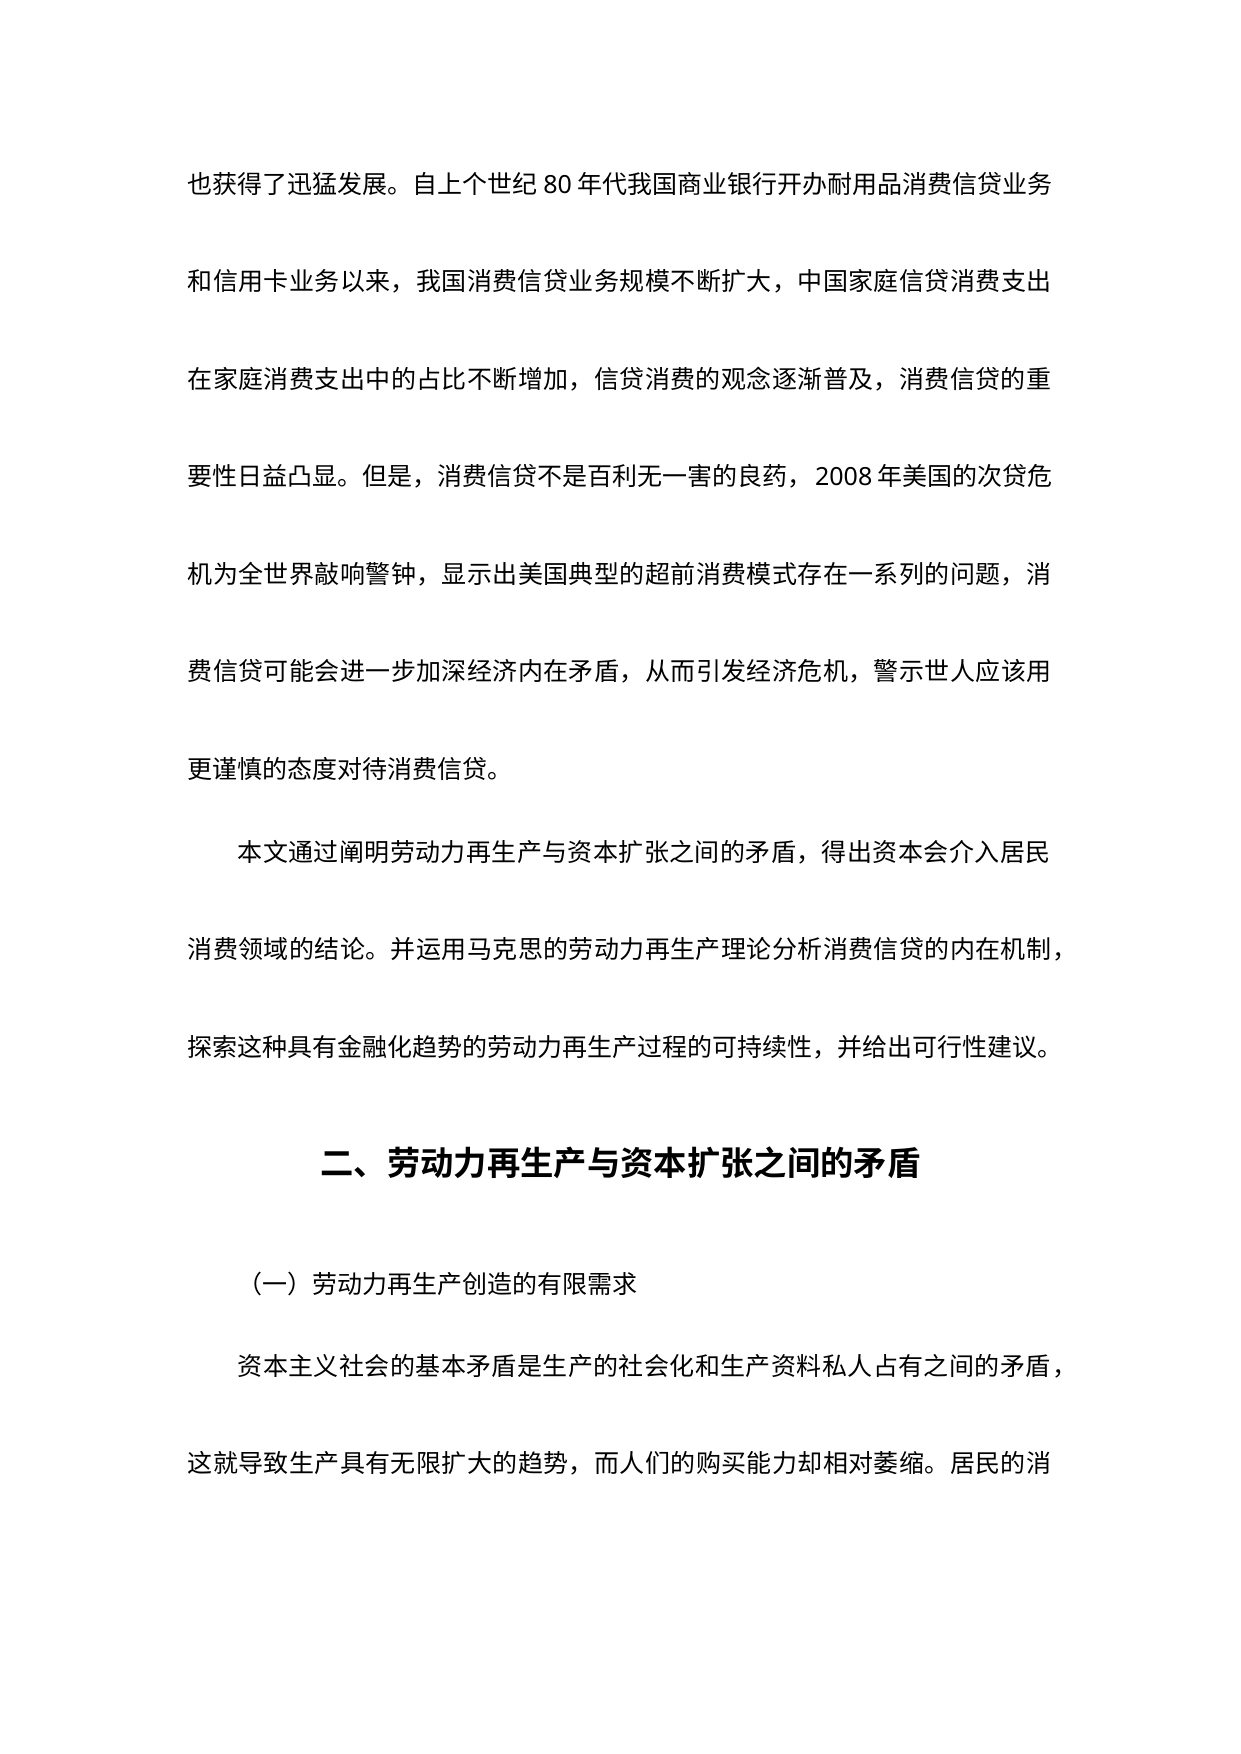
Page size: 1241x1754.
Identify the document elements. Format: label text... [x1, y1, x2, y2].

text 将消费信贷作为刺激消费的重要手段，从而带动居民消费升级，推动国民经济蓬勃发展，已经在发达国家获得了成功的尝试。近年来，消费信贷在我国也获得了迅猛发展。自上个世纪80年代我国商业银行开办耐用品消费信贷业务和信用卡业务以来，我国消费信贷业务规模不断扩大，中国家庭信贷消费支出在家庭消费支出中的占比不断增加，信贷消费的观念逐渐普及，消费信贷的重要性日益凸显。但是，消费信贷不是百利无一害的良药，2008年美国的次贷危机为全世界敲响警钟，显示出美国典型的超前消费模式存在一系列的问题，消费信贷可能会进一步加深经济内在矛盾，从而引发经济危机，警示世人应该用更谨慎的态度对待消费信贷。 [187, 150, 1053, 800]
text （一）劳动力再生产创造的有限需求 [237, 1250, 1053, 1315]
text 本文通过阐明劳动力再生产与资本扩张之间的矛盾，得出资本会介入居民消费领域的结论。并运用马克思的劳动力再生产理论分析消费信贷的内在机制，探索这种具有金融化趋势的劳动力再生产过程的可持续性，并给出可行性建议。 [187, 818, 1053, 1078]
text 二、劳动力再生产与资本扩张之间的矛盾 [187, 1129, 1053, 1194]
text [187, 1332, 1053, 1494]
